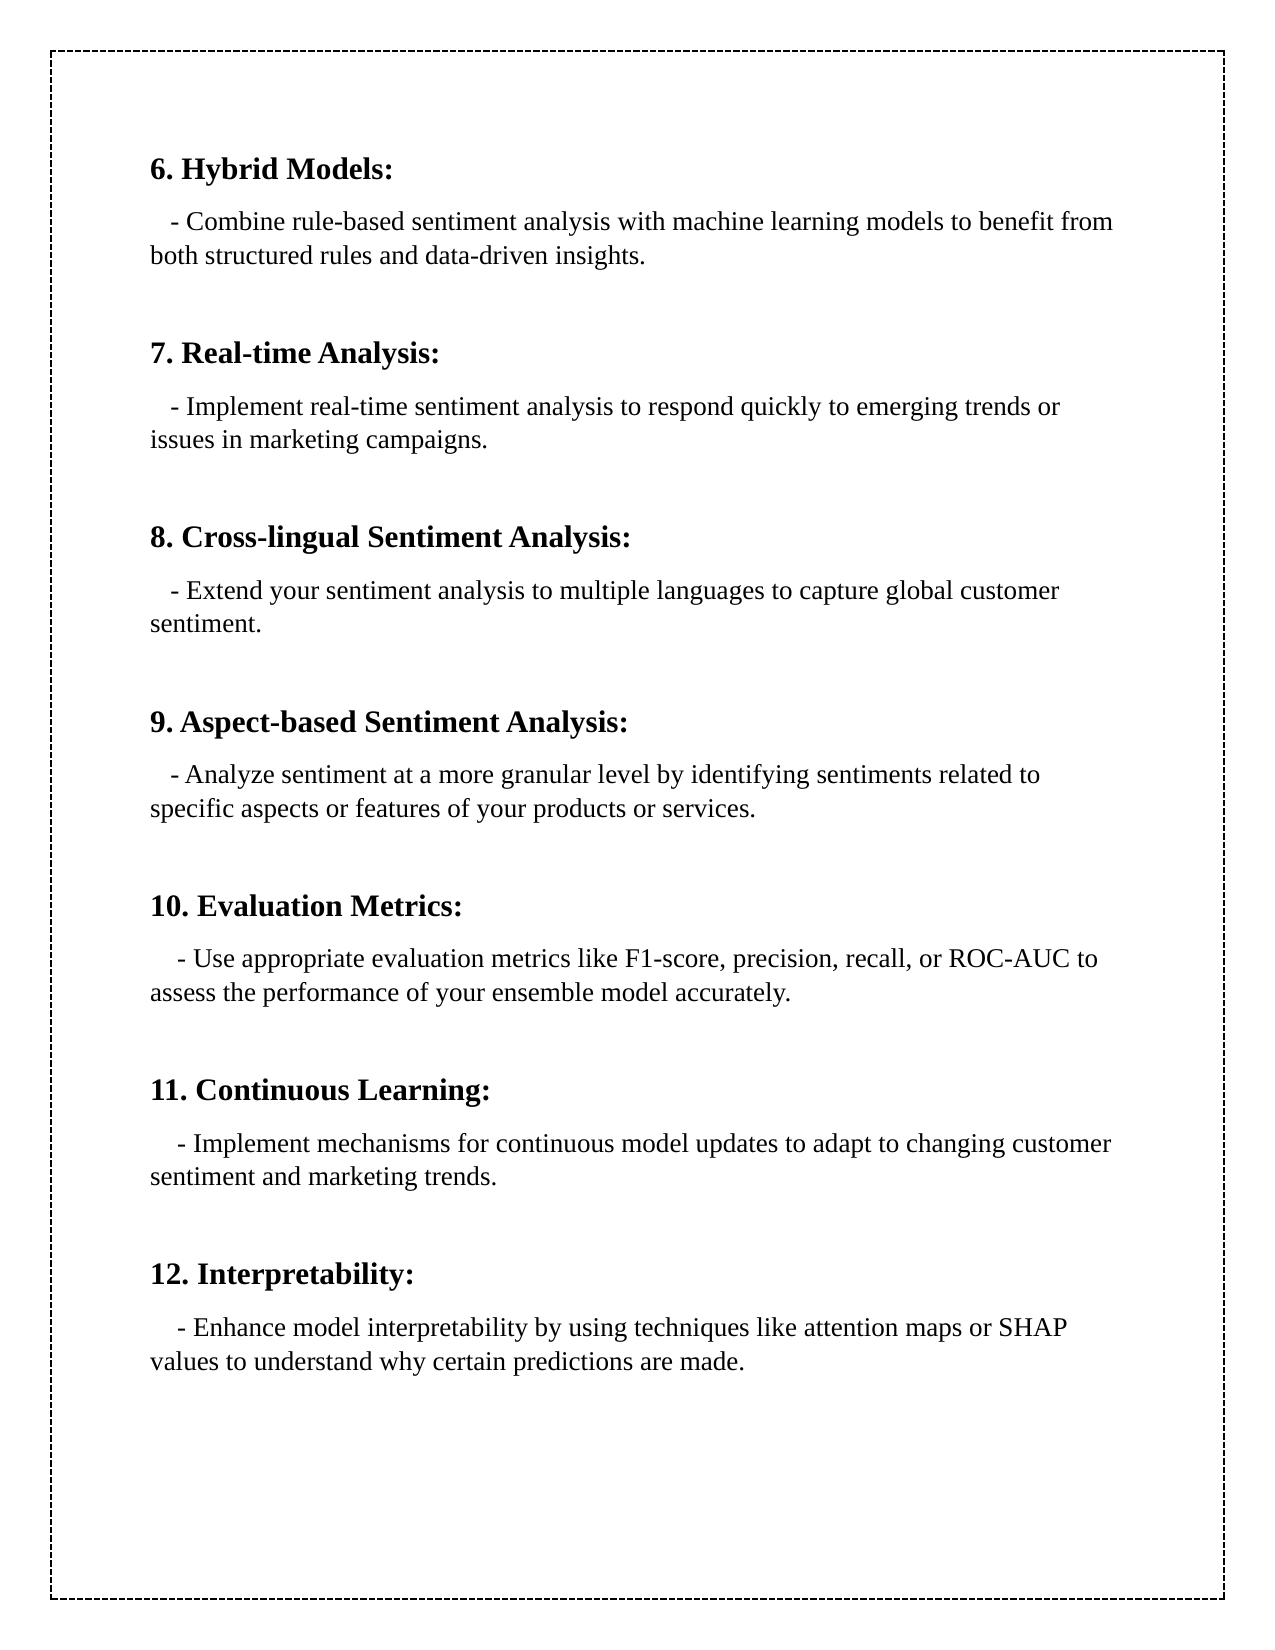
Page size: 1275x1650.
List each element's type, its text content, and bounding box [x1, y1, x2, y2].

text 7. Real-time Analysis: [150, 334, 1125, 370]
text 11. Continuous Learning: [150, 1071, 1125, 1107]
text - Extend your sentiment analysis to multiple languages to capture global customer sentiment. [150, 574, 1125, 639]
text 12. Interpretability: [150, 1256, 1125, 1292]
text 8. Cross-lingual Sentiment Analysis: [150, 518, 1125, 554]
text - Analyze sentiment at a more granular level by identifying sentiments related to specific aspects or features of your products or services. [150, 758, 1125, 823]
text 9. Aspect-based Sentiment Analysis: [150, 703, 1125, 739]
text - Use appropriate evaluation metrics like F1-score, precision, recall, or ROC-AUC to assess the performance of your ensemble model accurately. [150, 942, 1125, 1007]
text - Implement mechanisms for continuous model updates to adapt to changing customer sentiment and marketing trends. [150, 1127, 1125, 1191]
text 10. Evaluation Metrics: [150, 887, 1125, 923]
text 6. Hybrid Models: [150, 150, 1125, 186]
text - Implement real-time sentiment analysis to respond quickly to emerging trends or issues in marketing campaigns. [150, 390, 1125, 454]
text - Combine rule-based sentiment analysis with machine learning models to benefit from both structured rules and data-driven insights. [150, 205, 1125, 270]
text - Enhance model interpretability by using techniques like attention maps or SHAP values to understand why certain predictions are made. [150, 1311, 1125, 1376]
